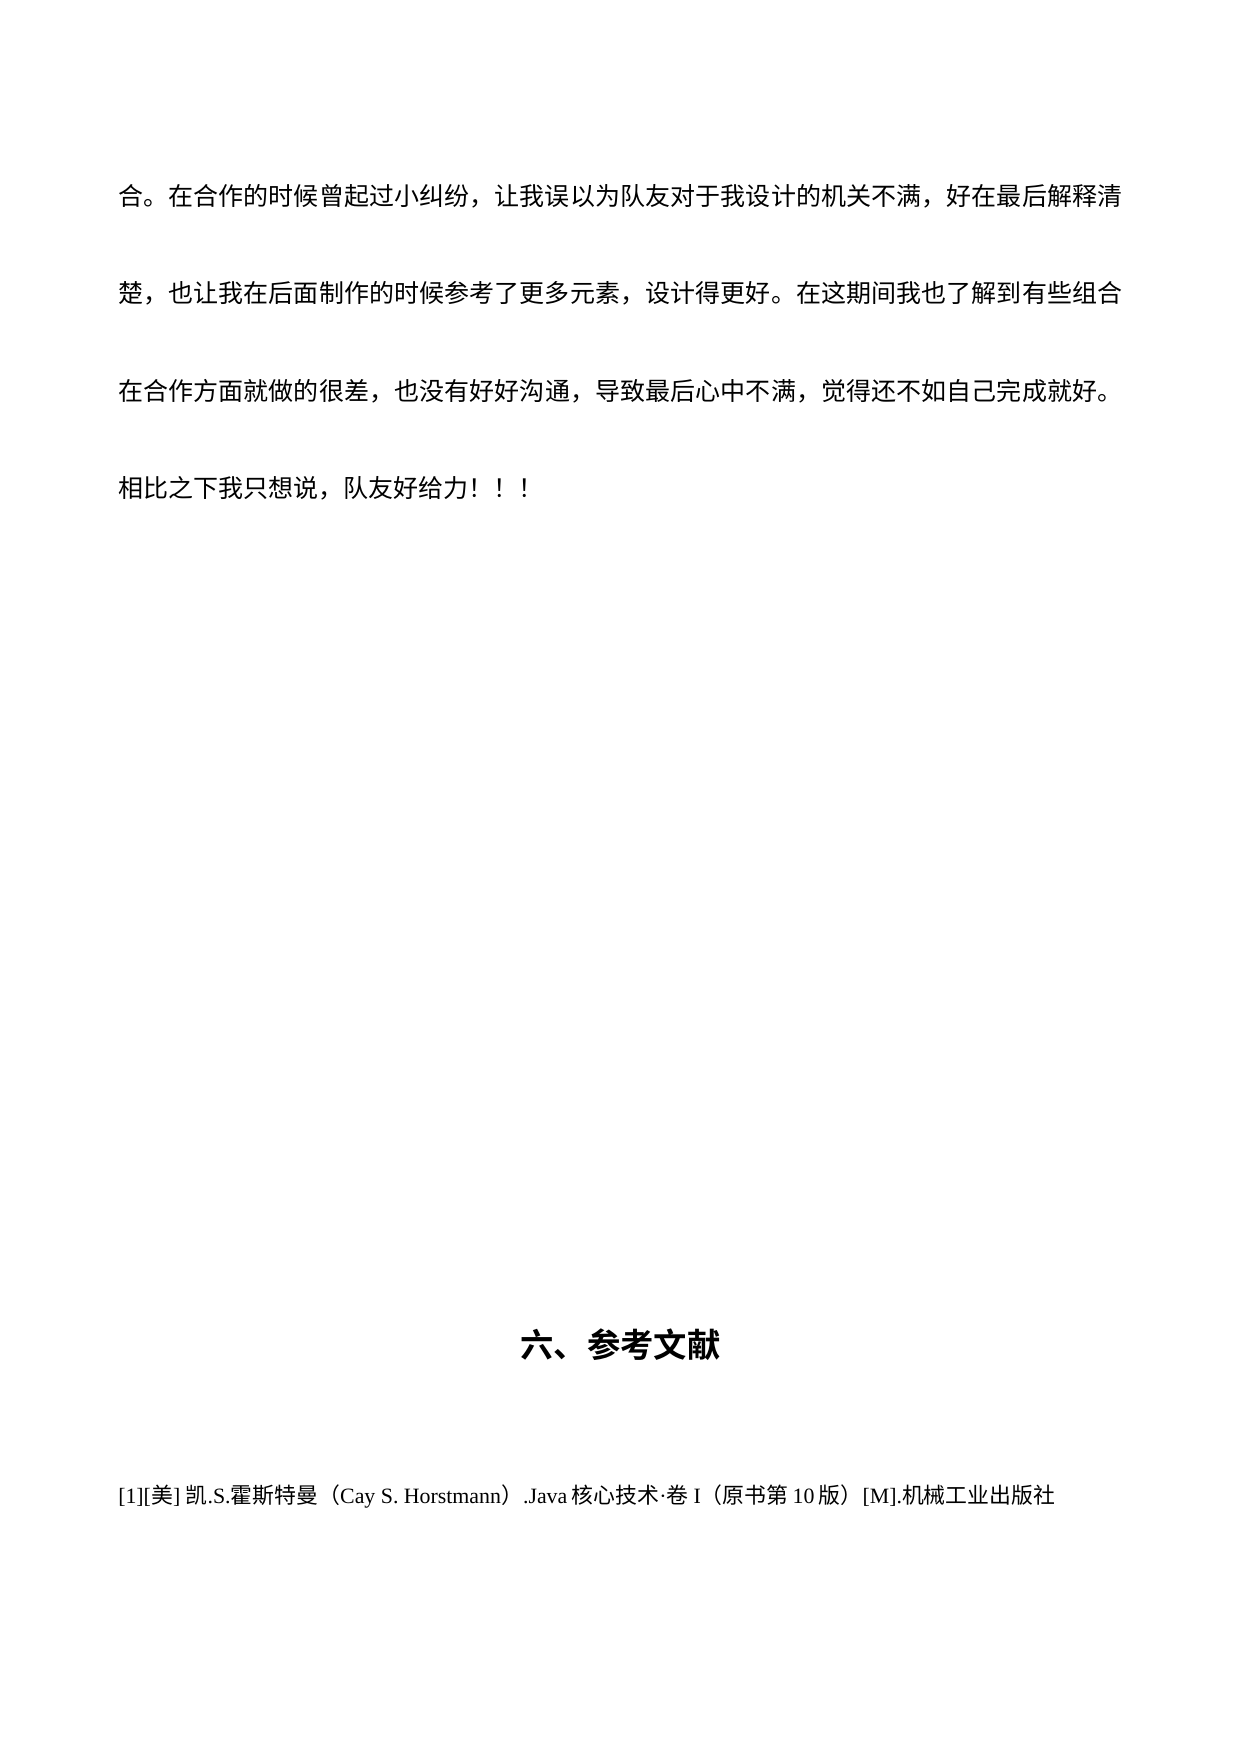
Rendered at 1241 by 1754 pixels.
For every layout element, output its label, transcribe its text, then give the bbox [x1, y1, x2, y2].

subtitle 六、参考文献 [118, 1311, 1122, 1376]
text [118, 162, 1122, 519]
text [1][美] 凯.S.霍斯特曼（Cay S. Horstmann）.Java核心技术·卷 I（原书第10版）[M].机械工业出版社 [118, 1478, 1122, 1511]
